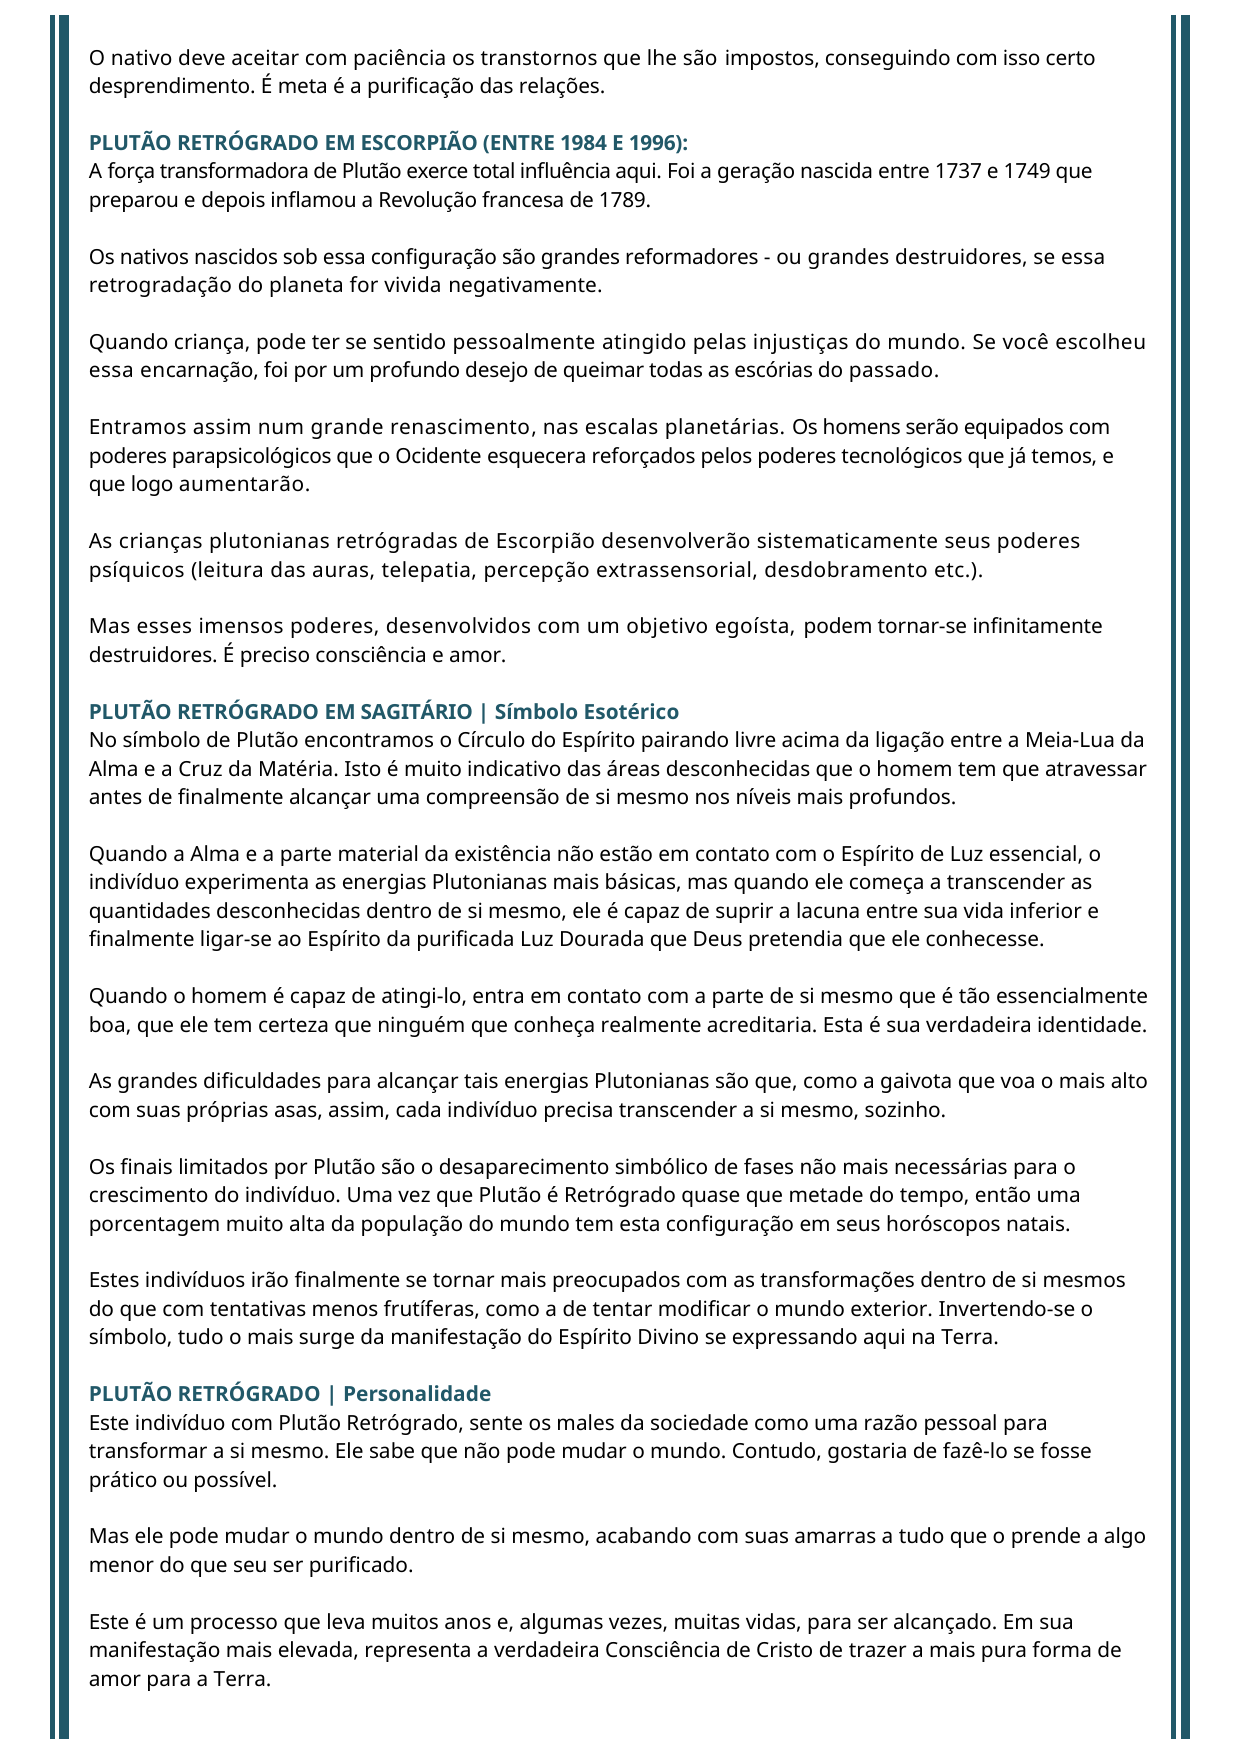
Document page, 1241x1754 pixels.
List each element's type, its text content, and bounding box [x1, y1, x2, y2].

text Quando o homem é capaz de atingi-lo, entra em contato com a parte de si mesmo que é tão essencialmente boa, que ele tem certeza que ninguém que conheça realmente acreditaria. Esta é sua verdadeira identidade. As grandes dificuldades para alcançar tais energias Plutonianas são que, como a gaivota que voa o mais alto com suas próprias asas, assim, cada indivíduo precisa transcender a si mesmo, sozinho. [88, 981, 1152, 1123]
text O nativo deve aceitar com paciência os transtornos que lhe são impostos, conseguindo com isso certo desprendimento. É meta é a purificação das relações. [88, 43, 1152, 100]
text A força transformadora de Plutão exerce total influência aqui. Foi a geração nascida entre 1737 e 1749 que preparou e depois inflamou a Revolução francesa de 1789. [88, 157, 1152, 213]
text Quando criança, pode ter se sentido pessoalmente atingido pelas injustiças do mundo. Se você escolheu essa encarnação, foi por um profundo desejo de queimar todas as escórias do passado. [88, 327, 1152, 384]
text PLUTÃO RETRÓGRADO EM ESCORPIÃO (ENTRE 1984 E 1996): [88, 128, 1152, 157]
text As crianças plutonianas retrógradas de Escorpião desenvolverão sistematicamente seus poderes psíquicos (leitura das auras, telepatia, percepção extrassensorial, desdobramento etc.). [88, 526, 1152, 583]
text Mas ele pode mudar o mundo dentro de si mesmo, acabando com suas amarras a tudo que o prende a algo menor do que seu ser purificado. [414, 1522, 1152, 1578]
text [88, 1607, 1152, 1721]
text Os nativos nascidos sob essa configuração são grandes reformadores - ou grandes destruidores, se essa retrogradação do planeta for vivida negativamente. [88, 242, 1152, 299]
text Entramos assim num grande renascimento, nas escalas planetárias. Os homens serão equipados com poderes parapsicológicos que o Ocidente esquecera reforçados pelos poderes tecnológicos que já temos, e que logo aumentarão. [88, 412, 1152, 498]
text PLUTÃO RETRÓGRADO EM SAGITÁRIO | Símbolo Esotérico No símbolo de Plutão encontramos o Círculo do Espírito pairando livre acima da ligação entre a Meia-Lua da Alma e a Cruz da Matéria. Isto é muito indicativo das áreas desconhecidas que o homem tem que atravessar antes de finalmente alcançar uma compreensão de si mesmo nos níveis mais profundos. Quando a Alma e a parte material da existência não estão em contato com o Espírito de Luz essencial, o indivíduo experimenta as energias Plutonianas mais básicas, mas quando ele começa a transcender as quantidades desconhecidas dentro de si mesmo, ele é capaz de suprir a lacuna entre sua vida inferior e finalmente ligar-se ao Espírito da purificada Luz Dourada que Deus pretendia que ele conhecesse. [88, 697, 1152, 953]
text Mas esses imensos poderes, desenvolvidos com um objetivo egoísta, podem tornar-se infinitamente destruidores. É preciso consciência e amor. [88, 583, 1152, 668]
text Estes indivíduos irão finalmente se tornar mais preocupados com as transformações dentro de si mesmos do que com tentativas menos frutíferas, como a de tentar modificar o mundo exterior. Invertendo-se o símbolo, tudo o mais surge da manifestação do Espírito Divino se expressando aqui na Terra. PLUTÃO RETRÓGRADO | Personalidade Este indivíduo com Plutão Retrógrado, sente os males da sociedade como uma razão pessoal para transformar a si mesmo. Ele sabe que não pode mudar o mundo. Contudo, gostaria de fazê-lo se fosse prático ou possível. [88, 1266, 1152, 1493]
